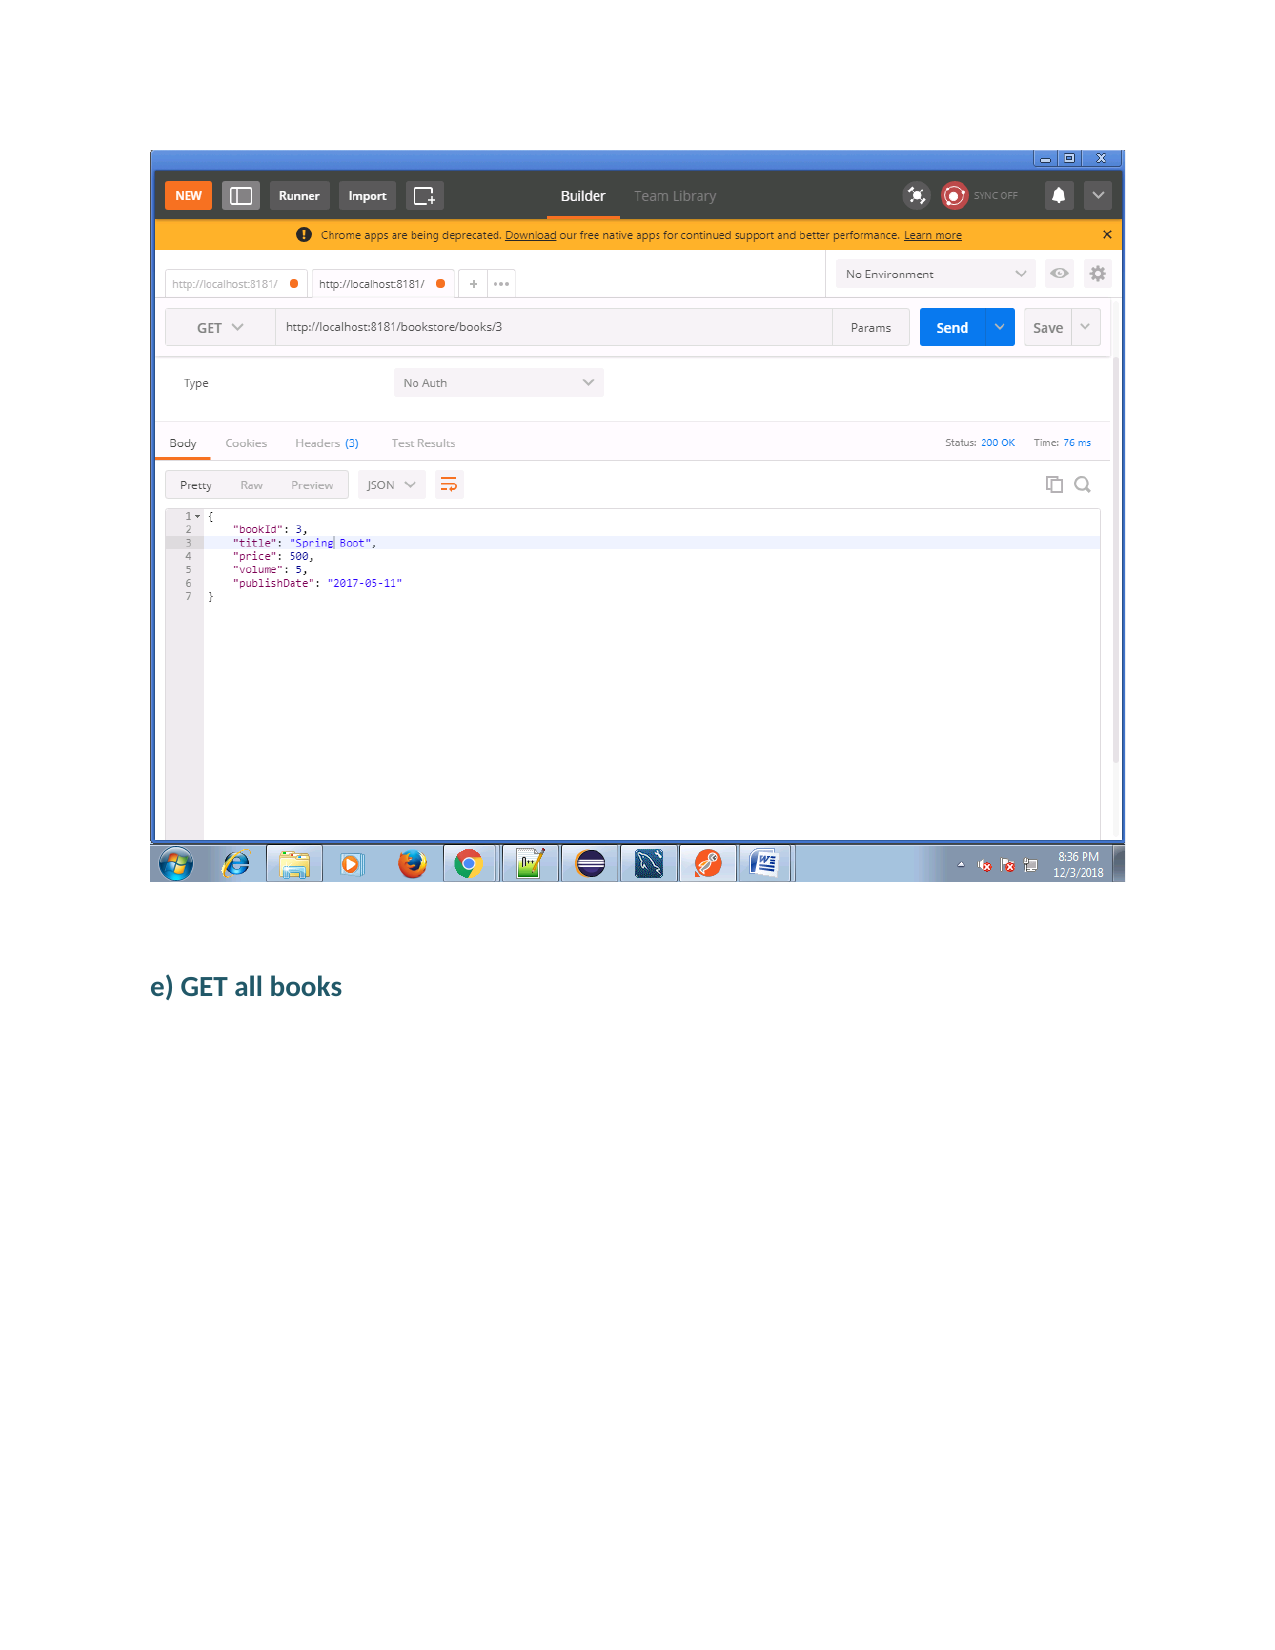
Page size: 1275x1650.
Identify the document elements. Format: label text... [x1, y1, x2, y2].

text e) GET all books [150, 968, 1125, 1004]
picture [150, 150, 1125, 882]
